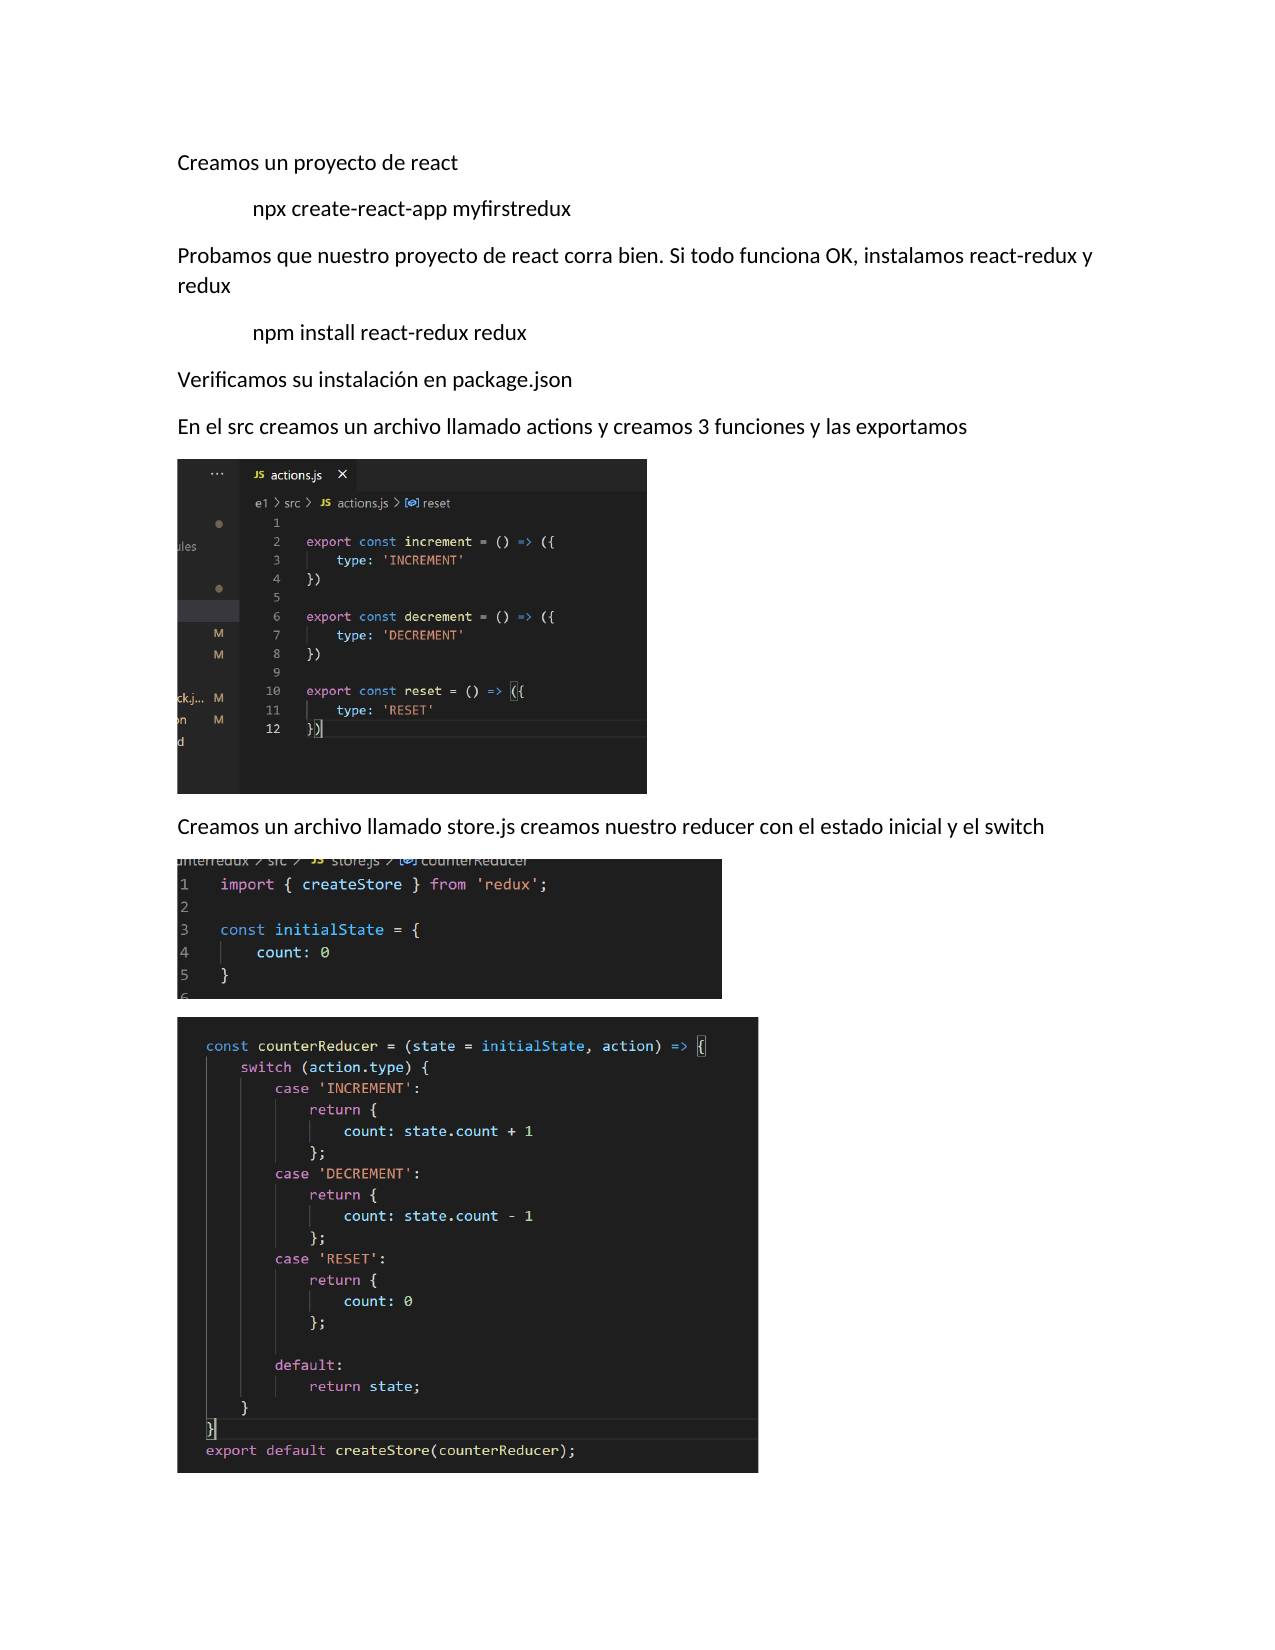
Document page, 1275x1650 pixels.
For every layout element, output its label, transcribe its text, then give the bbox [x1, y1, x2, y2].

text Creamos un proyecto de react [177, 148, 1098, 176]
text Creamos un archivo llamado store.js creamos nuestro reducer con el estado inicial y el switch [177, 812, 1098, 840]
picture [177, 1017, 759, 1473]
text Verificamos su instalación en package.json [177, 365, 1098, 393]
text En el src creamos un archivo llamado actions y creamos 3 funciones y las exportamos [177, 412, 1098, 440]
list npx create-react-app myfirstredux [252, 194, 1098, 222]
picture [177, 859, 722, 999]
picture [177, 459, 647, 794]
text Probamos que nuestro proyecto de react corra bien. Si todo funciona OK, instalamos react-redux y redux [177, 241, 1098, 299]
list npm install react-redux redux [252, 318, 1098, 346]
